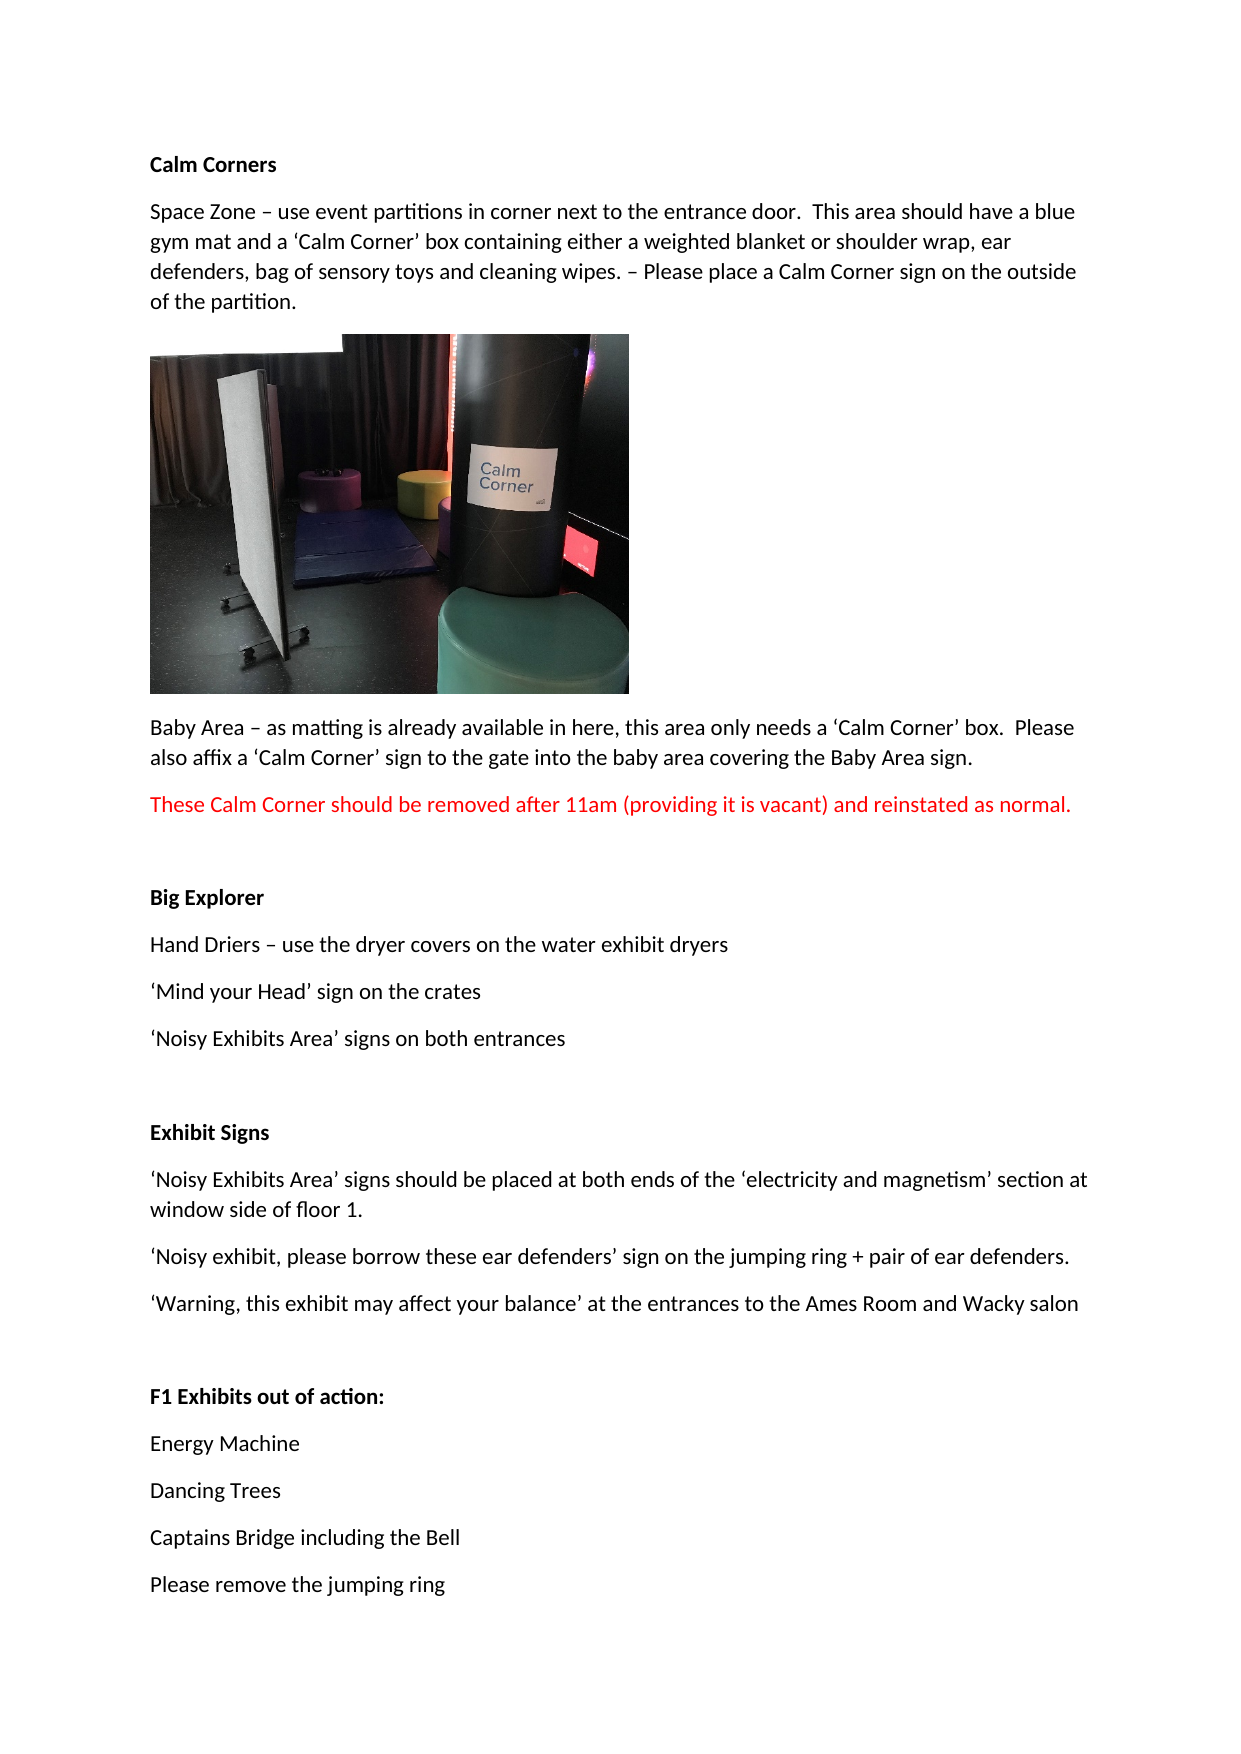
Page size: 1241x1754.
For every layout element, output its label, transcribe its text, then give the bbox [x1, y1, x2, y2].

text ‘Noisy Exhibits Area’ signs should be placed at both ends of the ‘electricity and magnetism’ section at window side of floor 1. [150, 1165, 1090, 1223]
text Big Explorer [150, 883, 1090, 912]
picture [150, 334, 629, 694]
text Captains Bridge including the Bell [150, 1523, 1090, 1551]
text Exhibit Signs [150, 1118, 1090, 1146]
text Baby Area – as matting is already available in here, this area only needs a ‘Calm Corner’ box. Please also affix a ‘Calm Corner’ sign to the gate into the baby area covering the Baby Area sign. [150, 713, 1090, 771]
text Calm Corners [150, 150, 1090, 178]
text ‘Mind your Head’ sign on the crates [150, 977, 1090, 1005]
text Energy Machine [150, 1429, 1090, 1457]
text ‘Noisy exhibit, please borrow these ear defenders’ sign on the jumping ring + pair of ear defenders. [150, 1242, 1090, 1270]
text ‘Warning, this exhibit may affect your balance’ at the entrances to the Ames Room and Wacky salon [150, 1289, 1090, 1317]
text F1 Exhibits out of action: [150, 1382, 1090, 1411]
text Dancing Trees [150, 1476, 1090, 1504]
text Please remove the jumping ring [150, 1570, 1090, 1598]
text Space Zone – use event partitions in corner next to the entrance door. This area should have a blue gym mat and a ‘Calm Corner’ box containing either a weighted blanket or shoulder wrap, ear defenders, bag of sensory toys and cleaning wipes. – Please place a Calm Corner sign on the outside of the partition. [150, 197, 1090, 316]
text These Calm Corner should be removed after 11am (providing it is vacant) and reinstated as normal. [150, 790, 1090, 818]
text Hand Driers – use the dryer covers on the water exhibit dryers [150, 930, 1090, 958]
text ‘Noisy Exhibits Area’ signs on both entrances [150, 1024, 1090, 1052]
